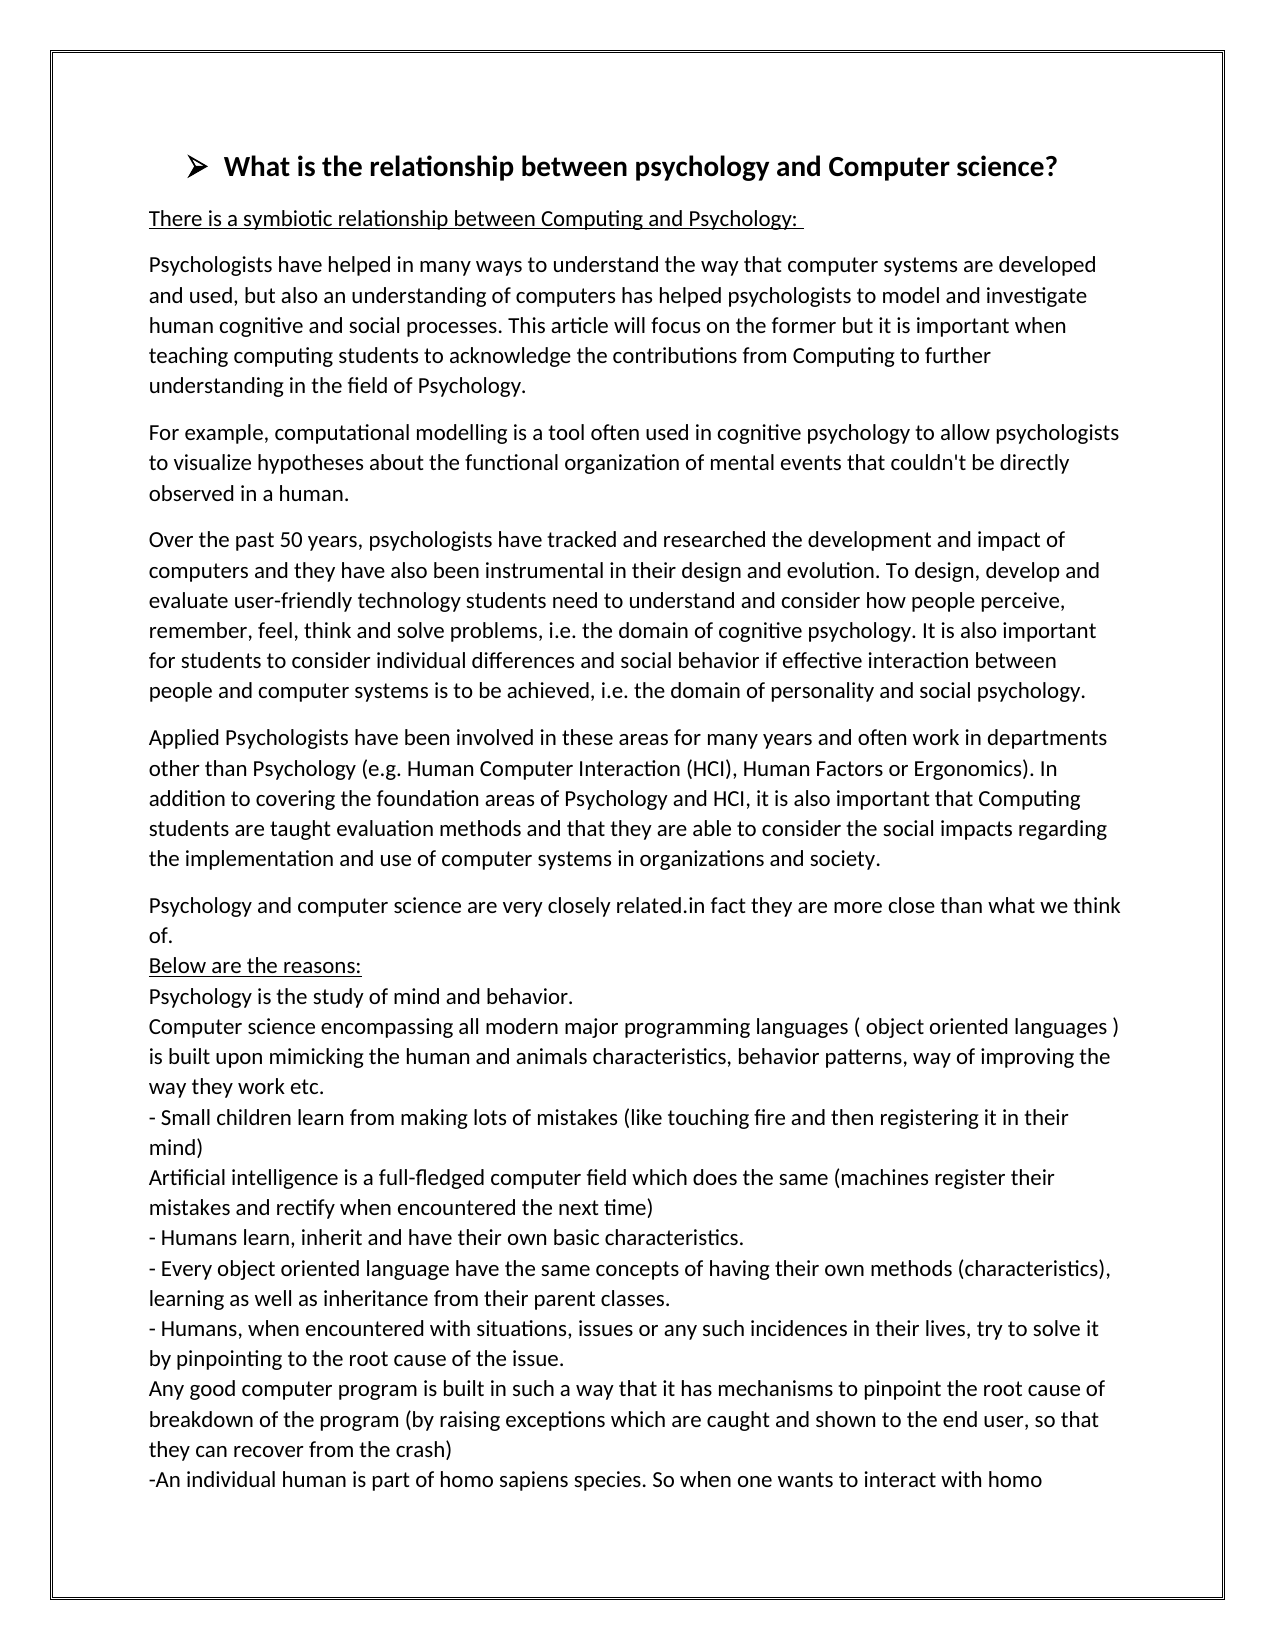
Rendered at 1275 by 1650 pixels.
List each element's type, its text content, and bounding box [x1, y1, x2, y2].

text Psychologists have helped in many ways to understand the way that computer systems are developed and used, but also an understanding of computers has helped psychologists to model and investigate human cognitive and social processes. This article will focus on the former but it is important when teaching computing students to acknowledge the contributions from Computing to further understanding in the field of Psychology. [148, 251, 1126, 399]
text For example, computational modelling is a tool often used in cognitive psychology to allow psychologists to visualize hypotheses about the functional organization of mental events that couldn't be directly observed in a human. [148, 418, 1126, 507]
text Applied Psychologists have been involved in these areas for many years and often work in departments other than Psychology (e.g. Human Computer Interaction (HCI), Human Factors or Ergonomics). In addition to covering the foundation areas of Psychology and HCI, it is also important that Computing students are taught evaluation methods and that they are able to consider the social impacts regarding the implementation and use of computer systems in organizations and society. [148, 723, 1126, 872]
text Over the past 50 years, psychologists have tracked and researched the development and impact of computers and they have also been instrumental in their design and evolution. To design, develop and evaluate user-friendly technology students need to understand and consider how people perceive, remember, feel, think and solve problems, i.e. the domain of cognitive psychology. It is also important for students to consider individual differences and social behavior if effective interaction between people and computer systems is to be achieved, i.e. the domain of personality and social psychology. [148, 526, 1126, 704]
text There is a symbiotic relationship between Computing and Psychology: [148, 204, 1126, 232]
list What is the relationship between psychology and Computer science? [186, 148, 1126, 184]
text Psychology and computer science are very closely related.in fact they are more close than what we think of. Below are the reasons: Psychology is the study of mind and behavior. Computer science encompassing all modern major programming languages ( object oriented languages ) is built upon mimicking the human and animals characteristics, behavior patterns, way of improving the way they work etc. - Small children learn from making lots of mistakes (like touching fire and then registering it in their mind) Artificial intelligence is a full-fledged computer field which does the same (machines register their mistakes and rectify when encountered the next time) - Humans learn, inherit and have their own basic characteristics. - Every object oriented language have the same concepts of having their own methods (characteristics), learning as well as inheritance from their parent classes. - Humans, when encountered with situations, issues or any such incidences in their lives, try to solve it by pinpointing to the root cause of the issue. Any good computer program is built in such a way that it has mechanisms to pinpoint the root cause of breakdown of the program (by raising exceptions which are caught and shown to the end user, so that they can recover from the crash) -An individual human is part of homo sapiens species. So when one wants to interact with homo [148, 891, 1126, 1493]
